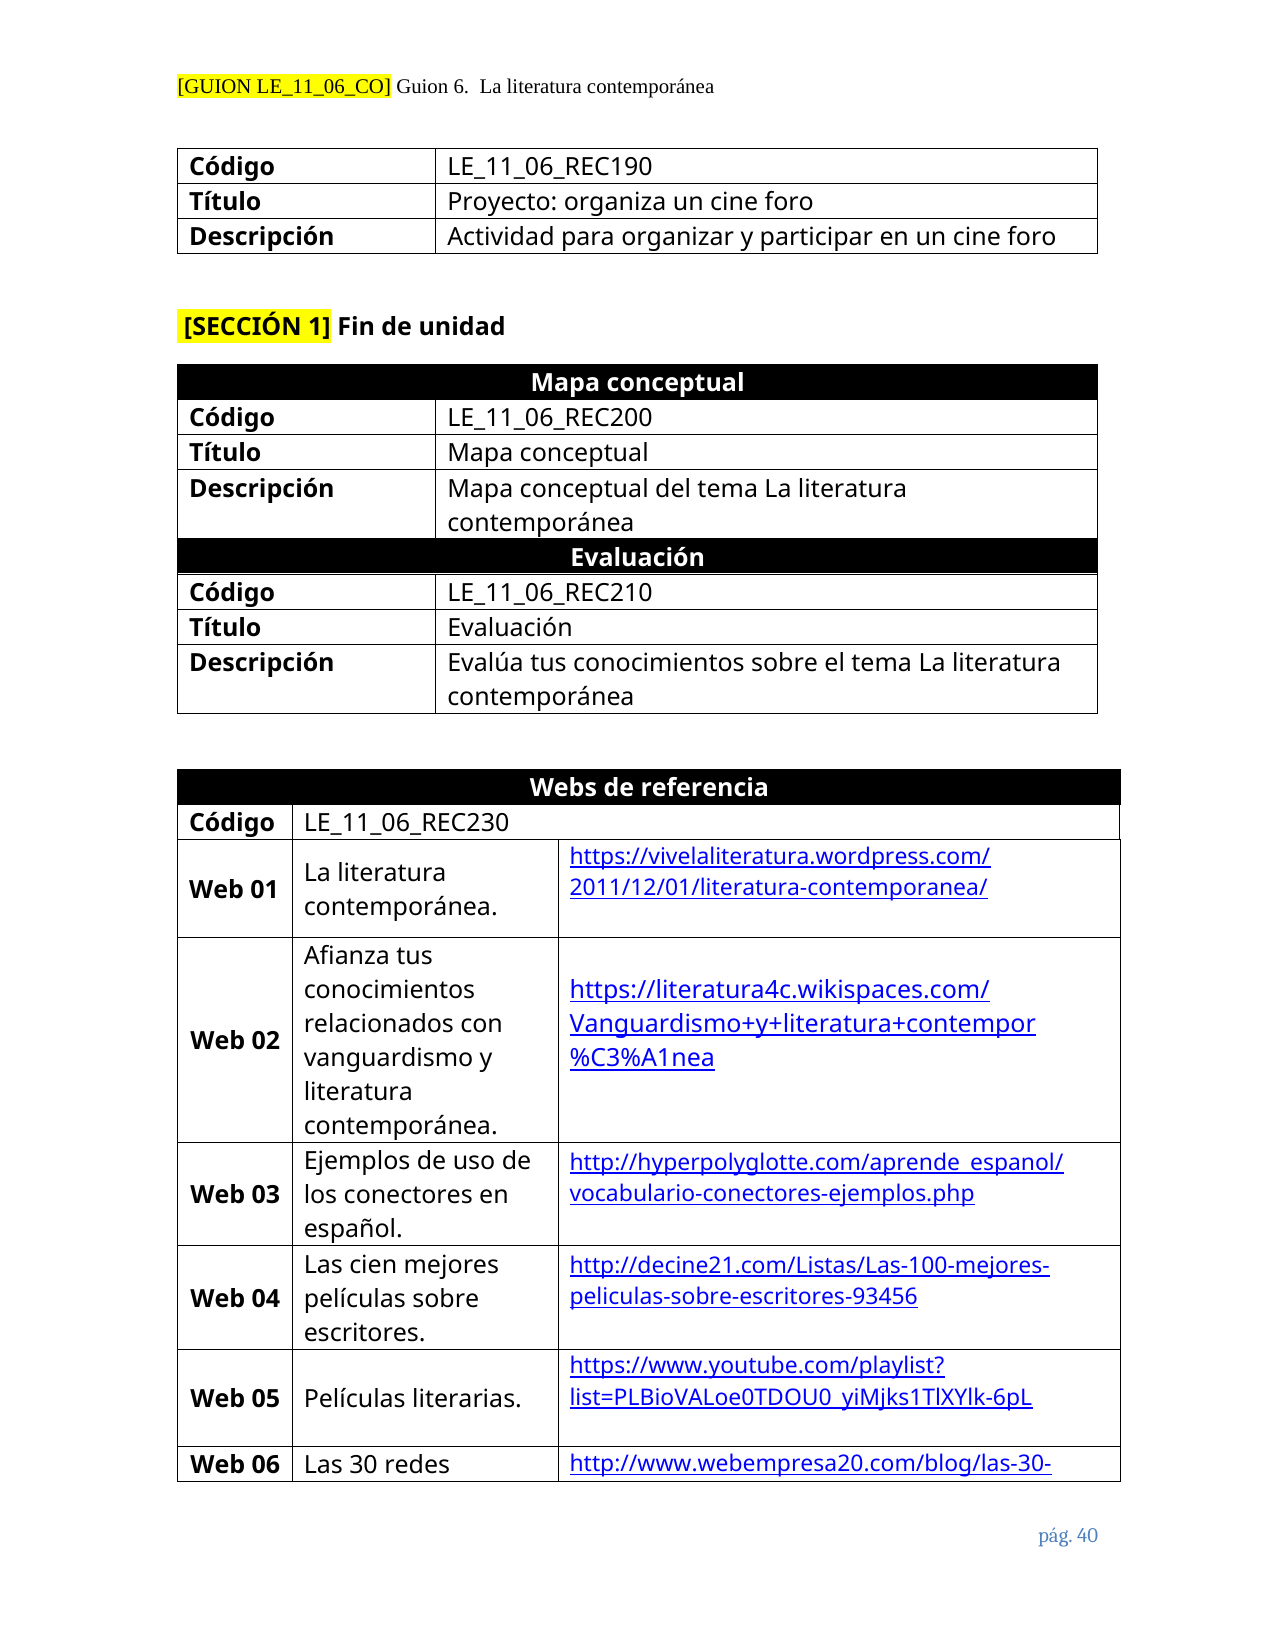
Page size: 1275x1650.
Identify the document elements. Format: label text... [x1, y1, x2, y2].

table_cell Descripción [178, 645, 435, 713]
table_cell https://literatura4c.wikispaces.com/Vanguardismo+y+literatura+contempor%C3%A1nea [559, 938, 1120, 1142]
table_cell http://hyperpolyglotte.com/aprende_espanol/vocabulario-conectores-ejemplos.php [559, 1143, 1120, 1245]
table_cell http://decine21.com/Listas/Las-100-mejores-peliculas-sobre-escritores-93456 [559, 1246, 1120, 1348]
table_cell LE_11_06_REC210 [436, 575, 1097, 608]
table_cell Título [178, 435, 435, 469]
table_cell Web 04 [178, 1246, 292, 1348]
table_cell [559, 1447, 1120, 1481]
table_cell Web 02 [178, 938, 292, 1142]
table_cell Evaluación [436, 610, 1097, 644]
table_cell Código [178, 575, 435, 608]
table_cell Las cien mejores películas sobre escritores. [293, 1246, 558, 1348]
table_cell Descripción [178, 219, 435, 253]
table_cell Web 06 [178, 1447, 292, 1481]
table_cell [293, 1447, 558, 1481]
table_cell https://vivelaliteratura.wordpress.com/2011/12/01/literatura-contemporanea/ [559, 840, 1120, 937]
table_cell Evaluación [178, 539, 1097, 573]
table_cell Web 03 [178, 1143, 292, 1245]
table_cell Afianza tus conocimientos relacionados con vanguardismo y literatura contemporánea. [293, 938, 558, 1142]
table_cell Código [178, 400, 435, 434]
table_cell Web 01 [178, 840, 292, 937]
table_cell https://www.youtube.com/playlist?list=PLBioVALoe0TDOU0_yiMjks1TlXYlk-6pL [559, 1350, 1120, 1446]
table_cell Actividad para organizar y participar en un cine foro [436, 219, 1097, 253]
table_cell Películas literarias. [293, 1350, 558, 1446]
table_cell Mapa conceptual del tema La literatura contemporánea [436, 470, 1097, 538]
table_cell Título [178, 184, 435, 218]
table_cell Proyecto: organiza un cine foro [436, 184, 1097, 218]
text [SECCIÓN 1] Fin de unidad [331, 309, 1098, 343]
table_header Mapa conceptual [178, 365, 1097, 399]
table_cell Web 05 [178, 1350, 292, 1446]
table_cell Ejemplos de uso de los conectores en español. [293, 1143, 558, 1245]
table_cell La literatura contemporánea. [293, 840, 558, 937]
table_cell LE_11_06_REC200 [436, 400, 1097, 434]
table_cell LE_11_06_REC230 [293, 805, 1119, 839]
table_cell Mapa conceptual [436, 435, 1097, 469]
table_cell Descripción [178, 470, 435, 538]
table_cell Código [178, 805, 292, 839]
table_cell LE_11_06_REC190 [436, 149, 1097, 183]
table_header Webs de referencia [178, 770, 1120, 804]
table_cell Título [178, 610, 435, 644]
table_cell Evalúa tus conocimientos sobre el tema La literatura contemporánea [436, 645, 1097, 713]
table_cell Código [178, 149, 435, 183]
